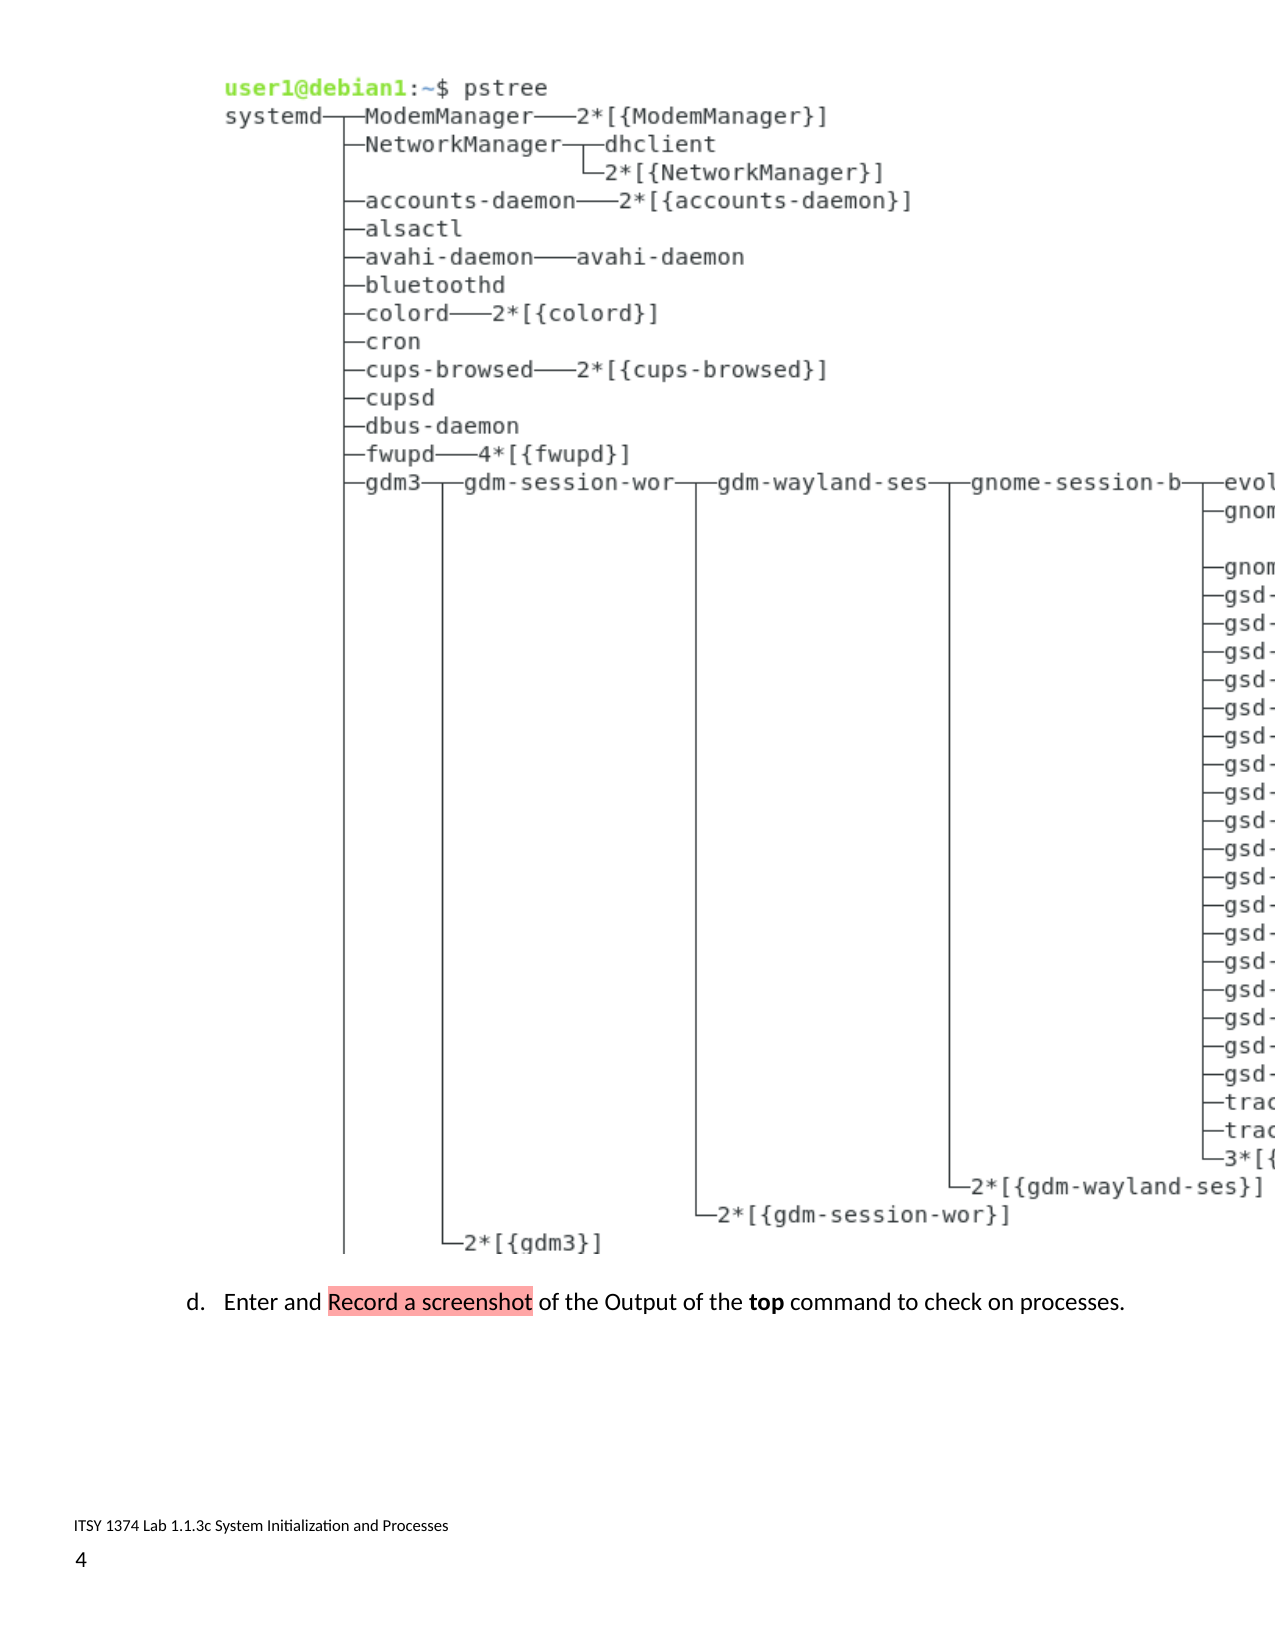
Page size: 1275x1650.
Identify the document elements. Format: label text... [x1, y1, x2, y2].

list Enter and Record a screenshot of the Output of the top command to check on processes. [533, 1286, 1199, 1316]
picture [223, 75, 1275, 1254]
